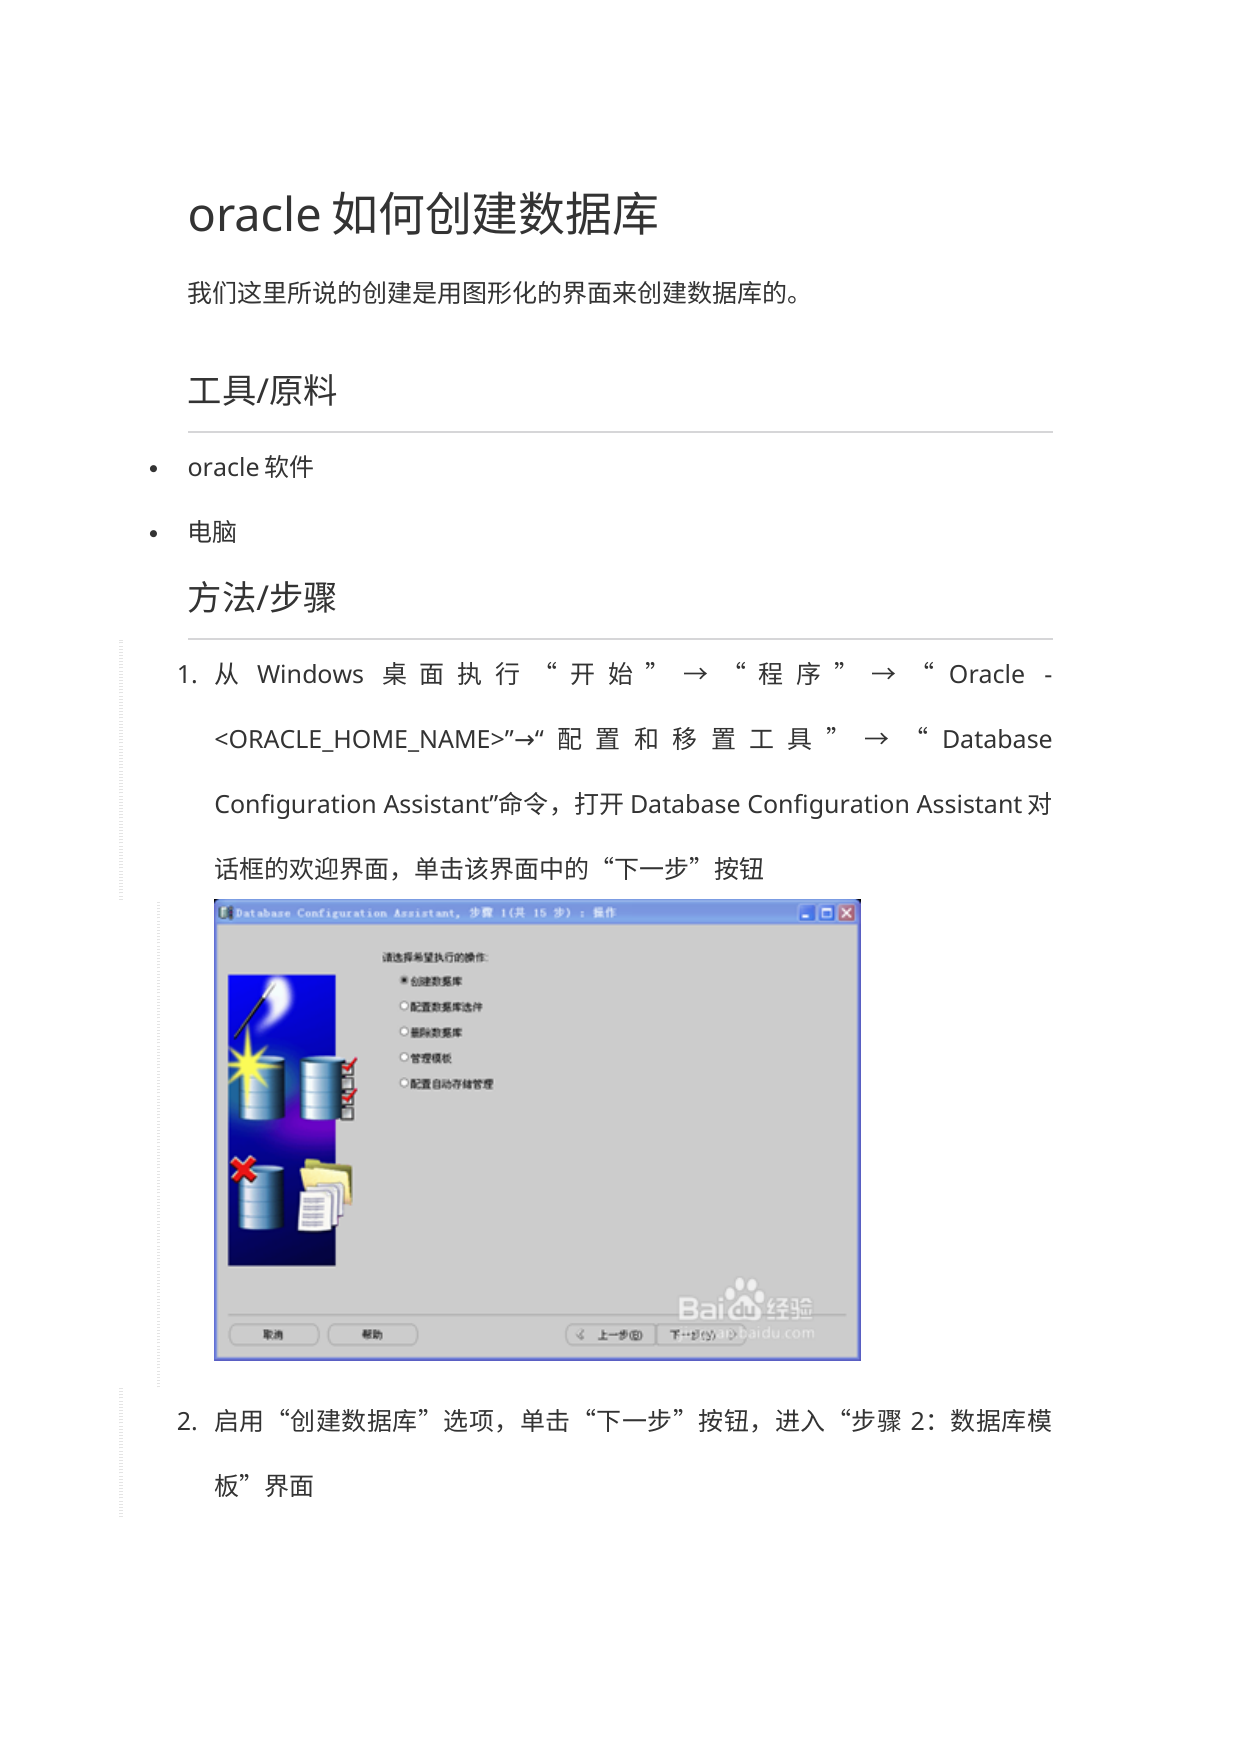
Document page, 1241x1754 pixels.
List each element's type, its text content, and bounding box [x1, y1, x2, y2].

text 方法/步骤 [187, 563, 1053, 640]
picture [214, 899, 861, 1361]
list 电脑 [150, 498, 1053, 563]
list oracle软件 [150, 433, 1053, 498]
text 我们这里所说的创建是用图形化的界面来创建数据库的。 [187, 259, 1053, 324]
list 启用“创建数据库”选项，单击“下一步”按钮，进入“步骤2：数据库模板”界面 [119, 1387, 1053, 1517]
text 工具/原料 [187, 356, 1053, 433]
text oracle如何创建数据库 [187, 162, 1053, 259]
list 从Windows桌面执行“开始”→“程序”→“Oracle - <ORACLE_HOME_NAME>”→“配置和移置工具”→“Database Configuration Assistant”命令，打开Database Configuration Assistant对话框的欢迎界面，单击该界面中的“下一步”按钮 [119, 640, 1053, 900]
